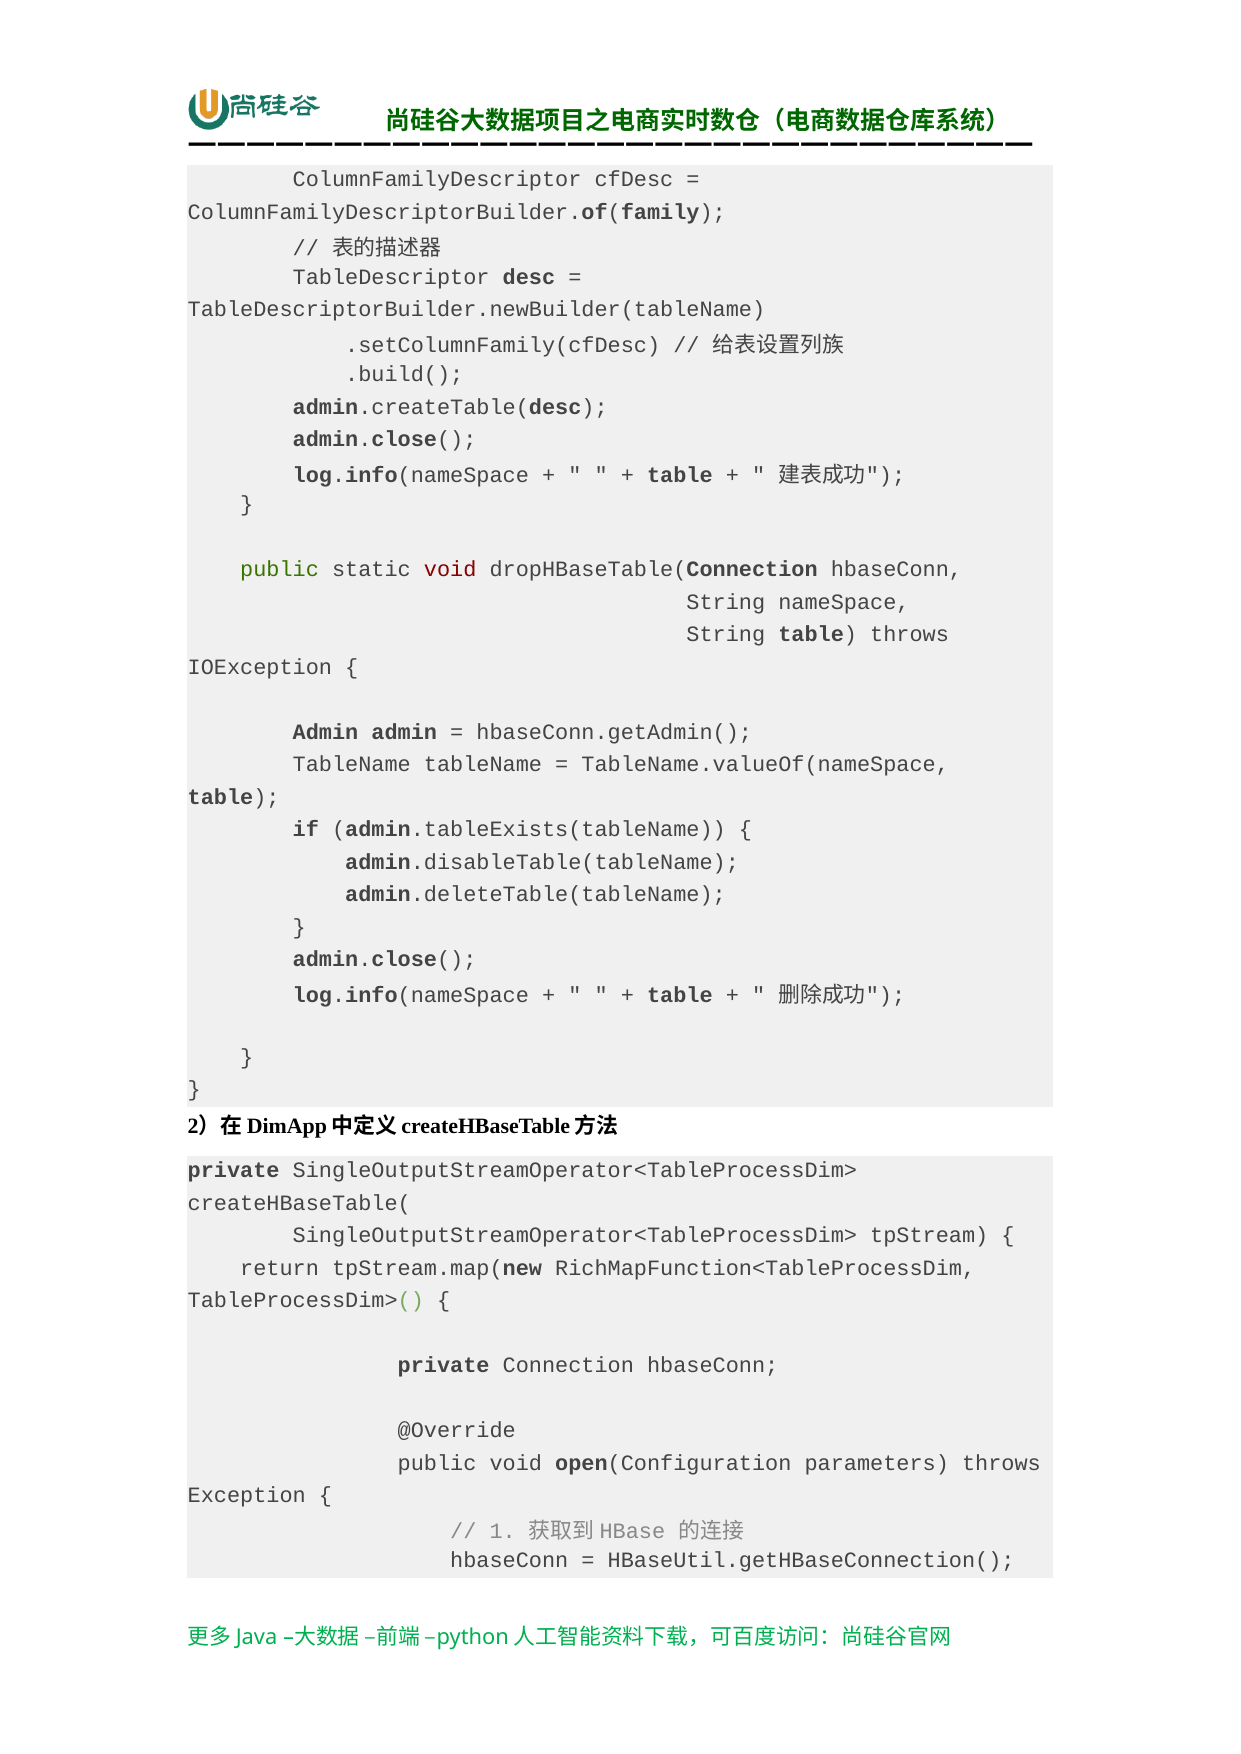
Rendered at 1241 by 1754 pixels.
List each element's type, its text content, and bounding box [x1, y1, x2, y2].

text 在DimApp中定义createHBaseTable方法 [187, 1107, 1053, 1140]
text admin.close(); [187, 945, 1053, 977]
text // 1. 获取到 HBase 的连接 [187, 1513, 1053, 1546]
text String nameSpace, [187, 587, 1053, 620]
text admin.createTable(desc); [187, 392, 1053, 425]
text private Connection hbaseConn; [187, 1351, 1053, 1383]
text admin.deleteTable(tableName); [187, 880, 1053, 912]
text private SingleOutputStreamOperator<TableProcessDim> createHBaseTable( [187, 1156, 1053, 1221]
text Admin admin = hbaseConn.getAdmin(); [187, 717, 1053, 750]
text @Override [187, 1416, 1053, 1448]
text return tpStream.map(new RichMapFunction<TableProcessDim, TableProcessDim>() { [187, 1253, 1053, 1318]
picture [187, 88, 320, 130]
text public static void dropHBaseTable(Connection hbaseConn, [187, 555, 1053, 587]
text admin.disableTable(tableName); [187, 847, 1053, 880]
text log.info(nameSpace + " " + table + " 删除成功"); [187, 977, 1053, 1010]
text if (admin.tableExists(tableName)) { [187, 815, 1053, 847]
text TableDescriptor desc = TableDescriptorBuilder.newBuilder(tableName) [187, 262, 1053, 327]
text public void open(Configuration parameters) throws Exception { [187, 1448, 1053, 1513]
text SingleOutputStreamOperator<TableProcessDim> tpStream) { [187, 1221, 1053, 1253]
text } [187, 1042, 1053, 1075]
text String table) throws IOException { [187, 620, 1053, 685]
text TableName tableName = TableName.valueOf(nameSpace, table); [187, 750, 1053, 815]
text ColumnFamilyDescriptor cfDesc = ColumnFamilyDescriptorBuilder.of(family); [187, 165, 1053, 230]
text hbaseConn = HBaseUtil.getHBaseConnection(); [187, 1546, 1053, 1578]
text .setColumnFamily(cfDesc) // 给表设置列族 [187, 327, 1053, 360]
text } [187, 490, 1053, 522]
text .build(); [187, 360, 1053, 392]
text admin.close(); [187, 425, 1053, 457]
text } [187, 912, 1053, 945]
text // 表的描述器 [187, 230, 1053, 262]
text log.info(nameSpace + " " + table + " 建表成功"); [187, 457, 1053, 490]
text } [187, 1075, 1053, 1107]
